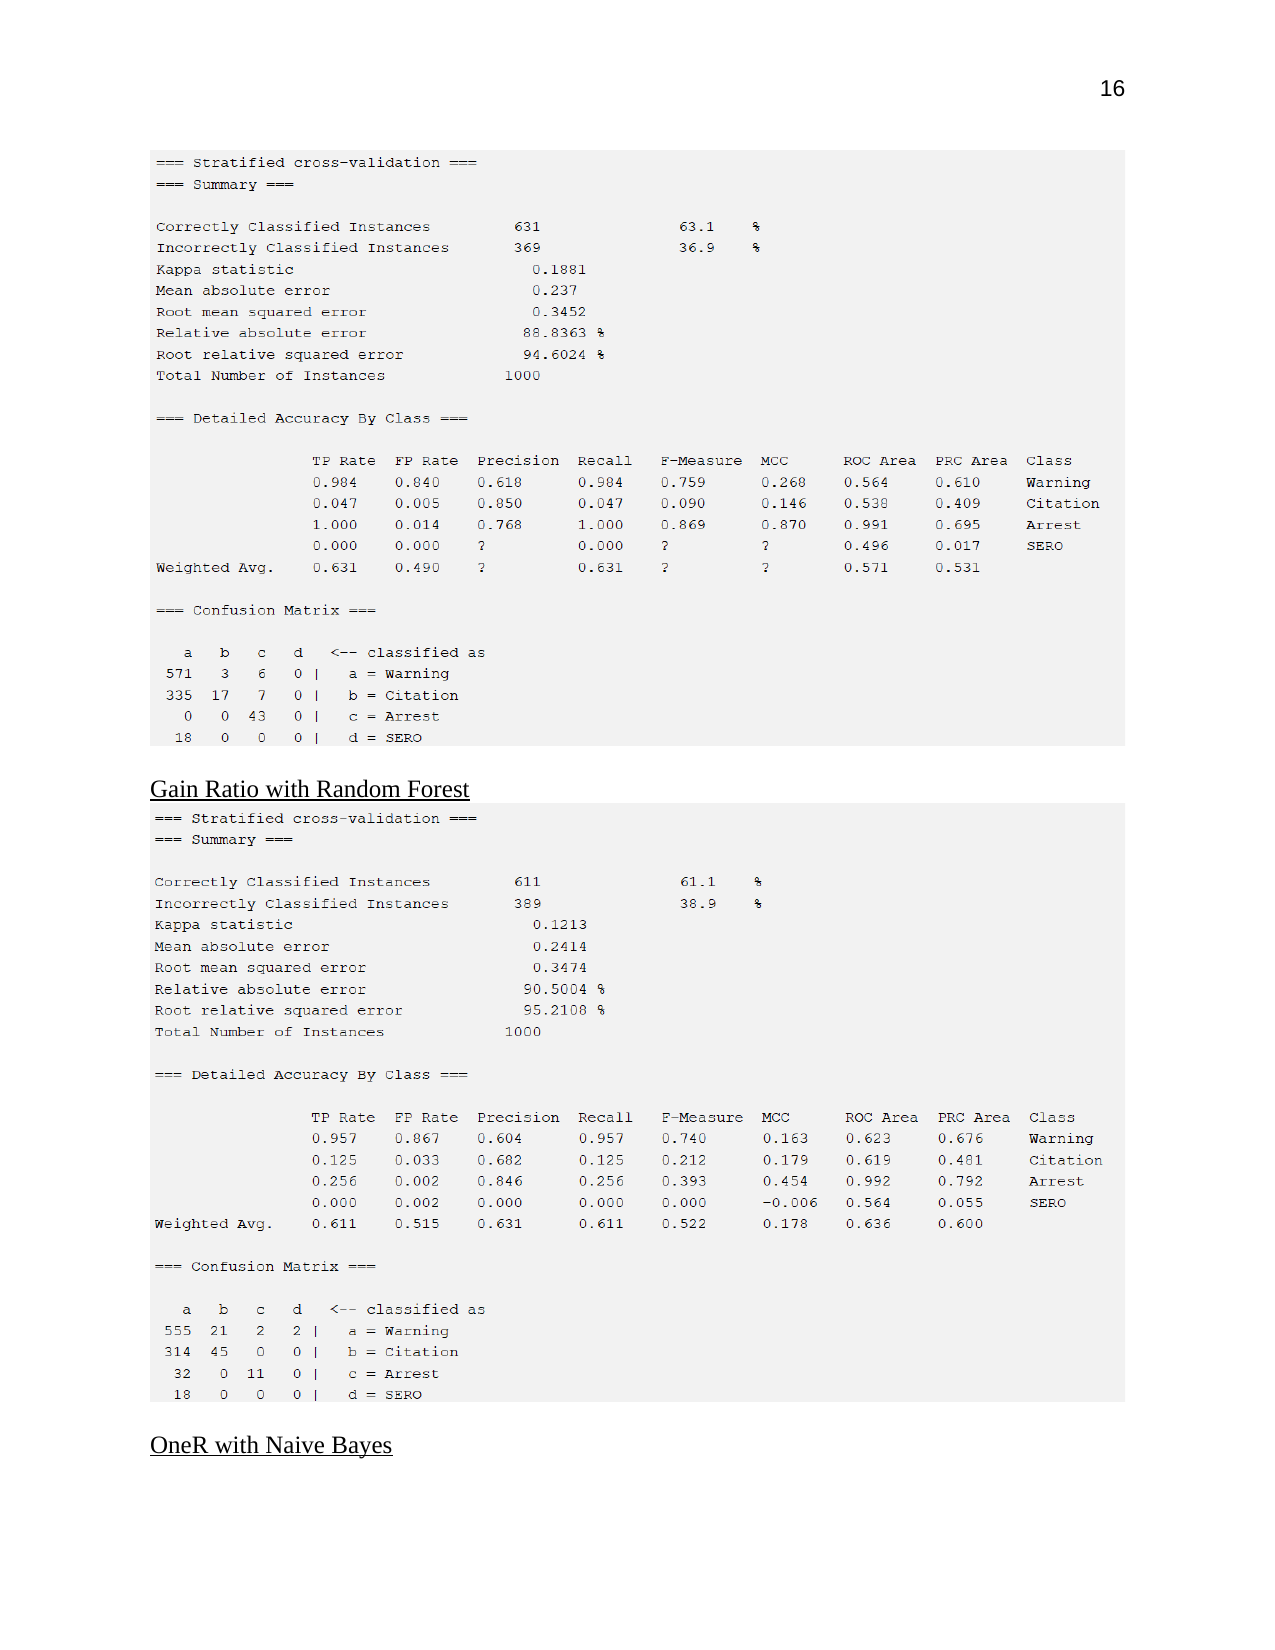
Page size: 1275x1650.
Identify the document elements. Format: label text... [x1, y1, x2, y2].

picture [150, 150, 1125, 746]
picture [150, 803, 1125, 1402]
text Gain Ratio with Random Forest [150, 774, 1125, 803]
text OneR with Naive Bayes [150, 1430, 1125, 1459]
